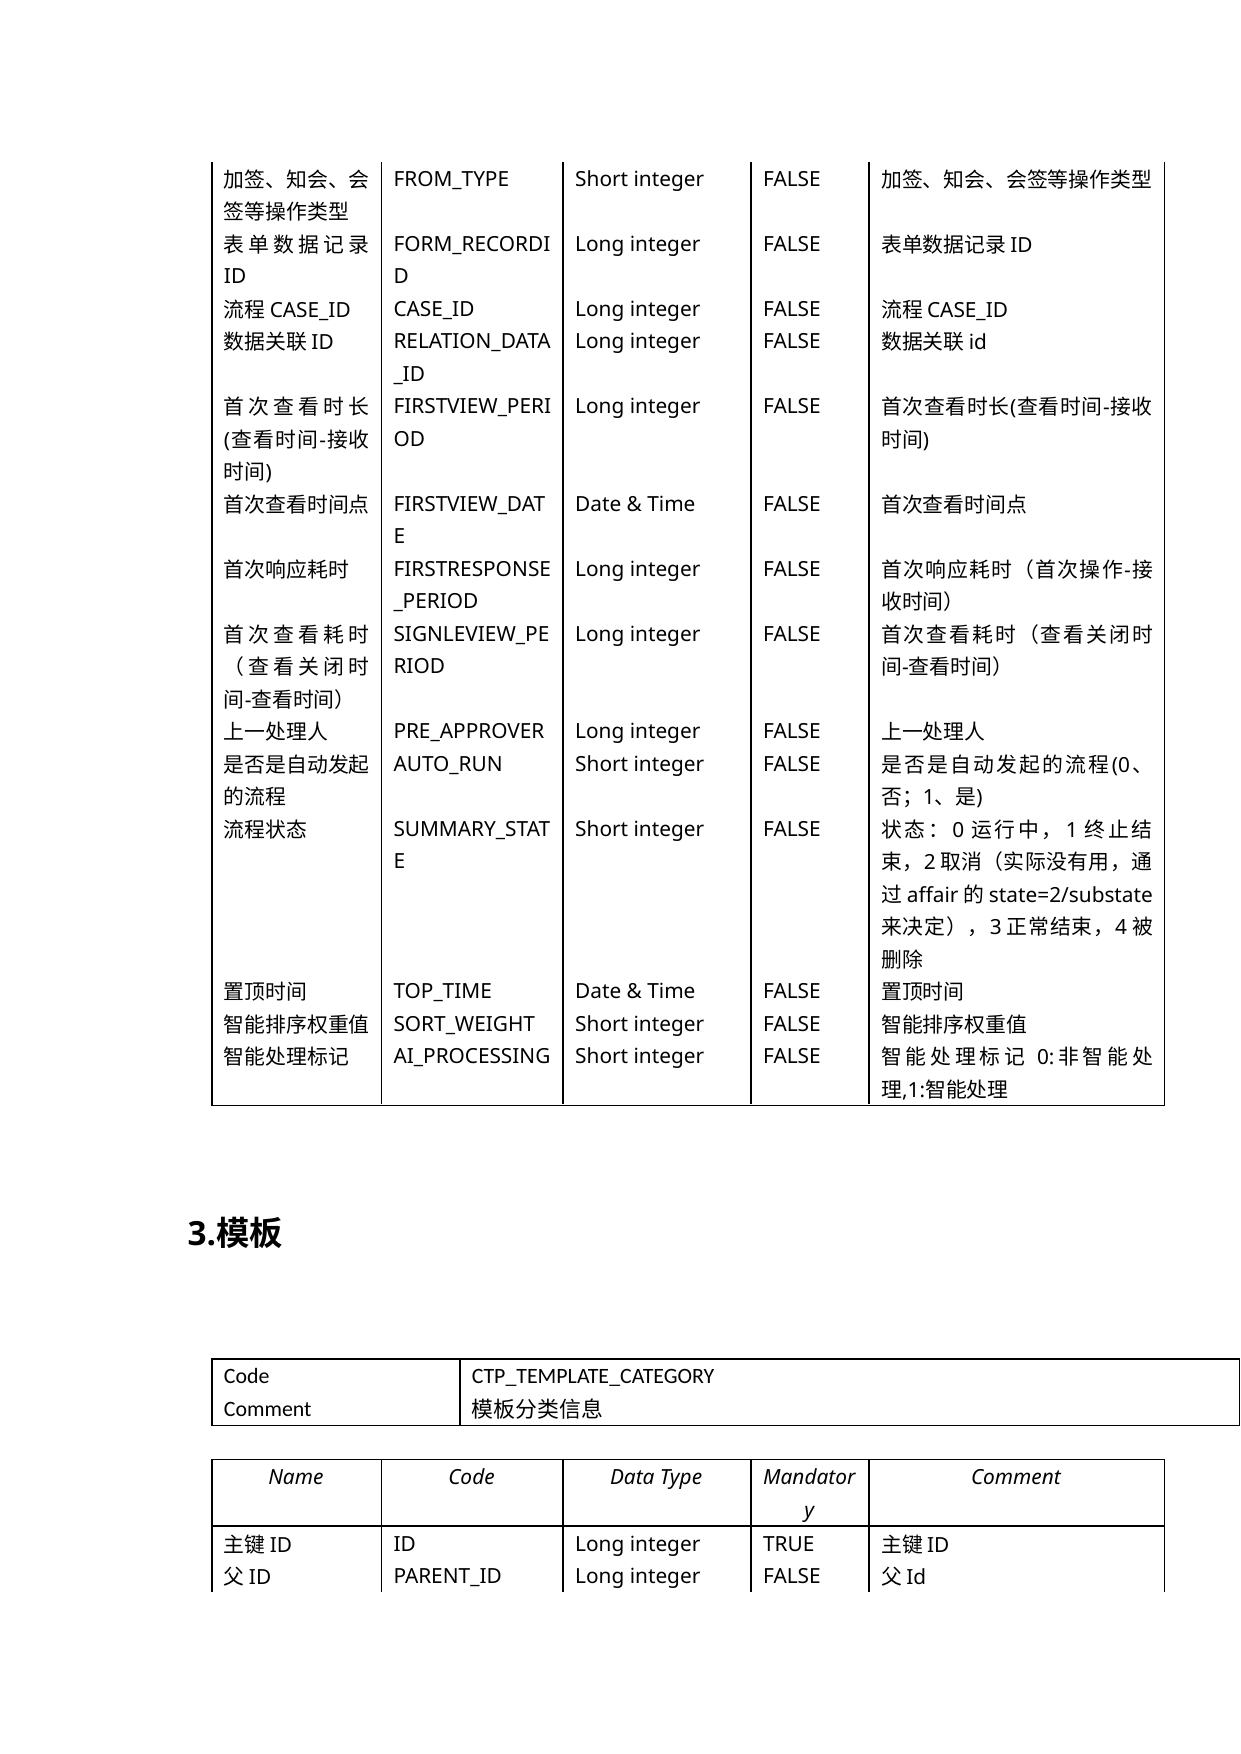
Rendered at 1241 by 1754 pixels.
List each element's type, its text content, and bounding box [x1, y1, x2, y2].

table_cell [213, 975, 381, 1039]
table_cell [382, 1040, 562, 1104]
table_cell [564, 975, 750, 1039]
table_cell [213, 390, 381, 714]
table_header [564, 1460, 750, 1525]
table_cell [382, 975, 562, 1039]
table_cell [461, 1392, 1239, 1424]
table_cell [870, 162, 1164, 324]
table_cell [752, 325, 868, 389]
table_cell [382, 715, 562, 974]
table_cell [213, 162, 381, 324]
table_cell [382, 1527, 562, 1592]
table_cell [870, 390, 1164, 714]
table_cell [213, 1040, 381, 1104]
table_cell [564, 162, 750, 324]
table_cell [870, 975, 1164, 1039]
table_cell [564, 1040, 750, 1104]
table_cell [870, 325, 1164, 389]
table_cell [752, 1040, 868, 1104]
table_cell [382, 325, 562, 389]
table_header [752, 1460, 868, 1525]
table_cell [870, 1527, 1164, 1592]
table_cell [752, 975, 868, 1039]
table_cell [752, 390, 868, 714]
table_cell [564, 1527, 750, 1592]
subtitle 3.模板 [187, 1198, 1053, 1263]
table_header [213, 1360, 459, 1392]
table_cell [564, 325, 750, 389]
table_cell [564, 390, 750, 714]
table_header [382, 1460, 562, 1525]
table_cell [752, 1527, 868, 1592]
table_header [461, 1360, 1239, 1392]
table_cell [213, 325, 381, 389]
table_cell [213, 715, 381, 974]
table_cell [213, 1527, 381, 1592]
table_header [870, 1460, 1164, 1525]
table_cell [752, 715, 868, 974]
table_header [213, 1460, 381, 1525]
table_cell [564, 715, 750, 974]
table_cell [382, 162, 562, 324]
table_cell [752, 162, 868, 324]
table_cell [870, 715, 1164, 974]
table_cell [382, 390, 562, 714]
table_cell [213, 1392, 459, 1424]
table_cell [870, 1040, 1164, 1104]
